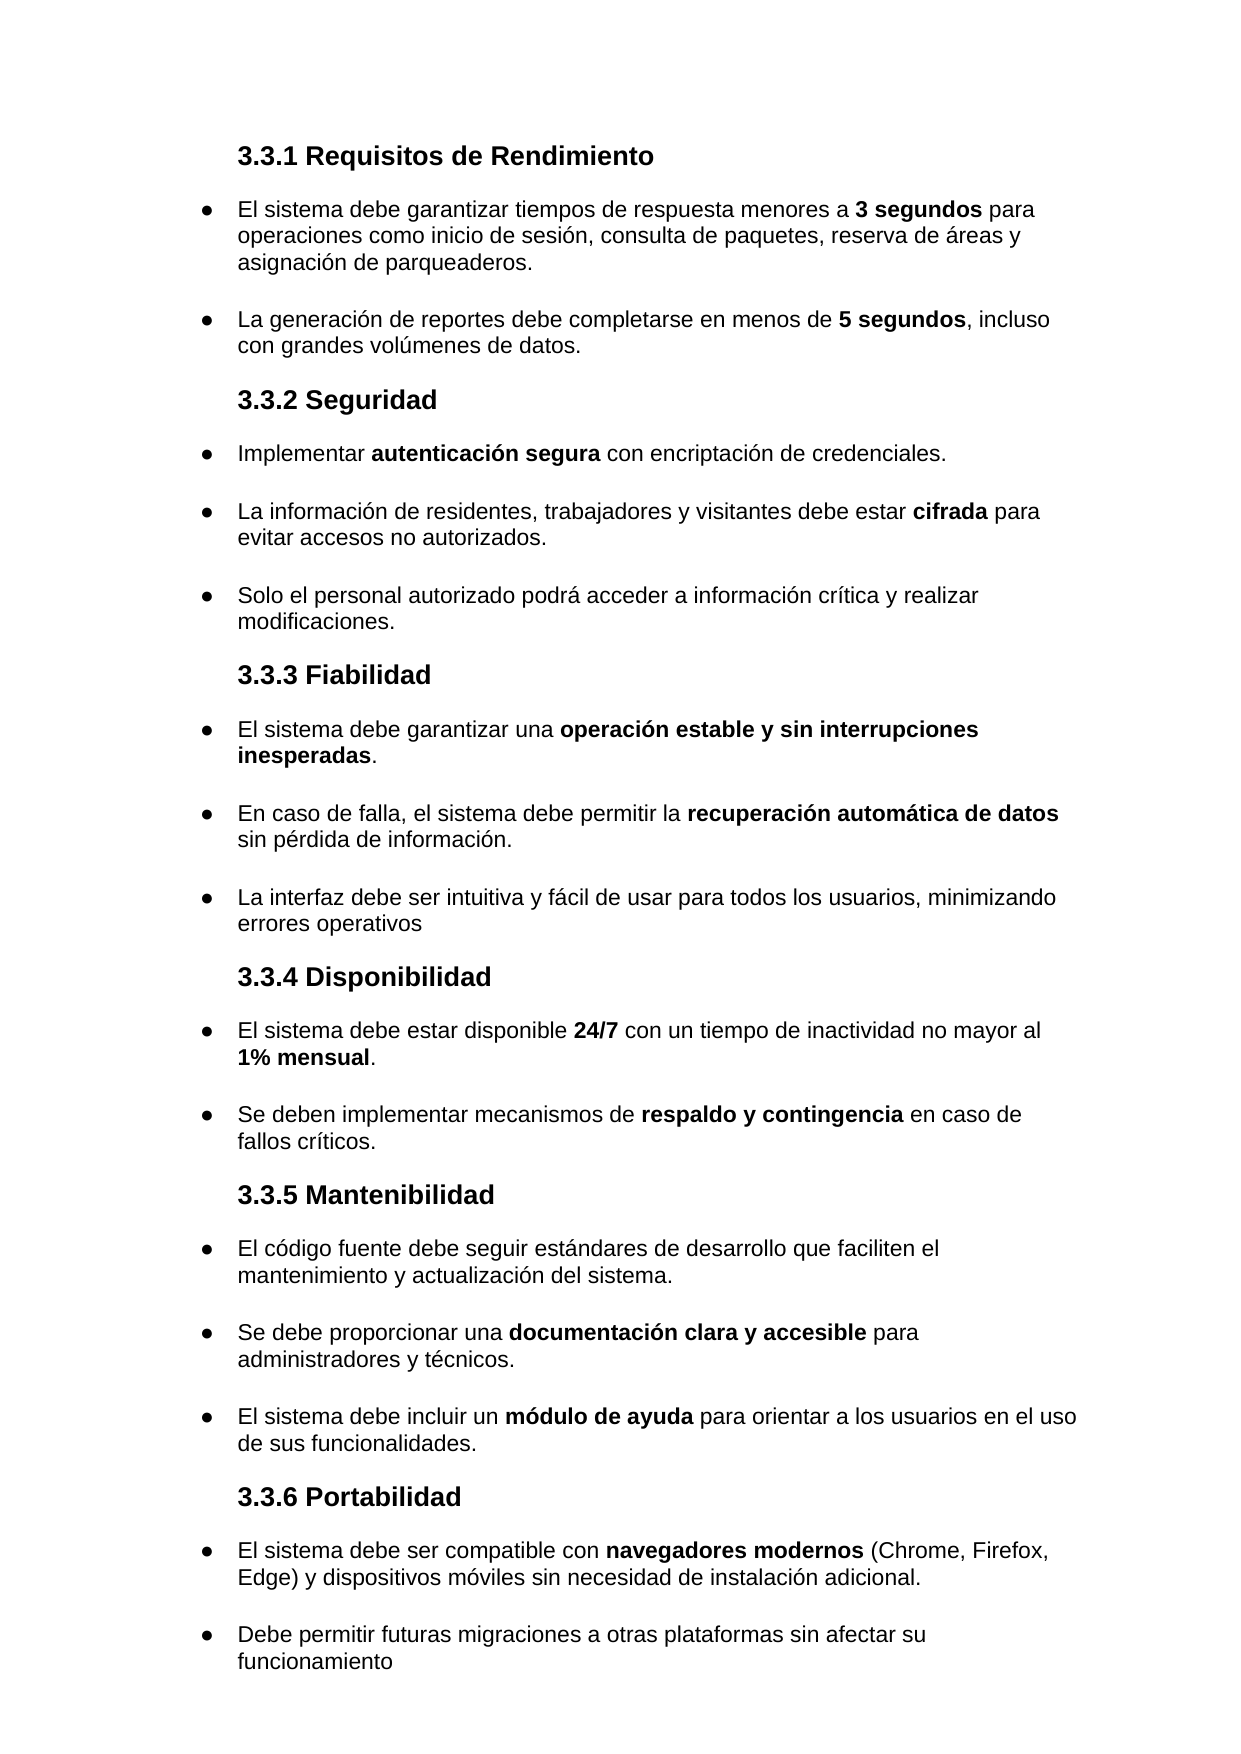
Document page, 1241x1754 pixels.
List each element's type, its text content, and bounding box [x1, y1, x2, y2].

subtitle El sistema debe garantizar tiempos de respuesta menores a 3 segundos para operaciones como inicio de sesión, consulta de paquetes, reserva de áreas y asignación de parqueaderos. [200, 196, 1078, 306]
subtitle 3.3.4 Disponibilidad [237, 961, 1078, 992]
subtitle La generación de reportes debe completarse en menos de 5 segundos, incluso con grandes volúmenes de datos. [200, 306, 1078, 359]
subtitle Se deben implementar mecanismos de respaldo y contingencia en caso de fallos críticos. [200, 1101, 1078, 1154]
subtitle Se debe proporcionar una documentación clara y accesible para administradores y técnicos. [200, 1319, 1078, 1403]
subtitle 3.3.2 Seguridad [237, 384, 1078, 415]
subtitle El código fuente debe seguir estándares de desarrollo que faciliten el mantenimiento y actualización del sistema. [200, 1235, 1078, 1319]
subtitle En caso de falla, el sistema debe permitir la recuperación automática de datos sin pérdida de información. [200, 799, 1078, 883]
subtitle Solo el personal autorizado podrá acceder a información crítica y realizar modificaciones. [200, 582, 1078, 634]
subtitle Debe permitir futuras migraciones a otras plataformas sin afectar su funcionamiento [200, 1621, 1078, 1674]
subtitle El sistema debe garantizar una operación estable y sin interrupciones inesperadas. [200, 716, 1078, 799]
subtitle 3.3.6 Portabilidad [237, 1481, 1078, 1512]
subtitle El sistema debe estar disponible 24/7 con un tiempo de inactividad no mayor al 1% mensual. [200, 1017, 1078, 1101]
subtitle El sistema debe incluir un módulo de ayuda para orientar a los usuarios en el uso de sus funcionalidades. [200, 1403, 1078, 1456]
subtitle 3.3.1 Requisitos de Rendimiento [237, 139, 1078, 171]
subtitle El sistema debe ser compatible con navegadores modernos (Chrome, Firefox, Edge) y dispositivos móviles sin necesidad de instalación adicional. [200, 1537, 1078, 1621]
subtitle La información de residentes, trabajadores y visitantes debe estar cifrada para evitar accesos no autorizados. [200, 498, 1078, 582]
subtitle La interfaz debe ser intuitiva y fácil de usar para todos los usuarios, minimizando errores operativos [200, 883, 1078, 936]
subtitle 3.3.5 Mantenibilidad [237, 1179, 1078, 1210]
subtitle Implementar autenticación segura con encriptación de credenciales. [200, 440, 1078, 498]
subtitle 3.3.3 Fiabilidad [237, 659, 1078, 691]
